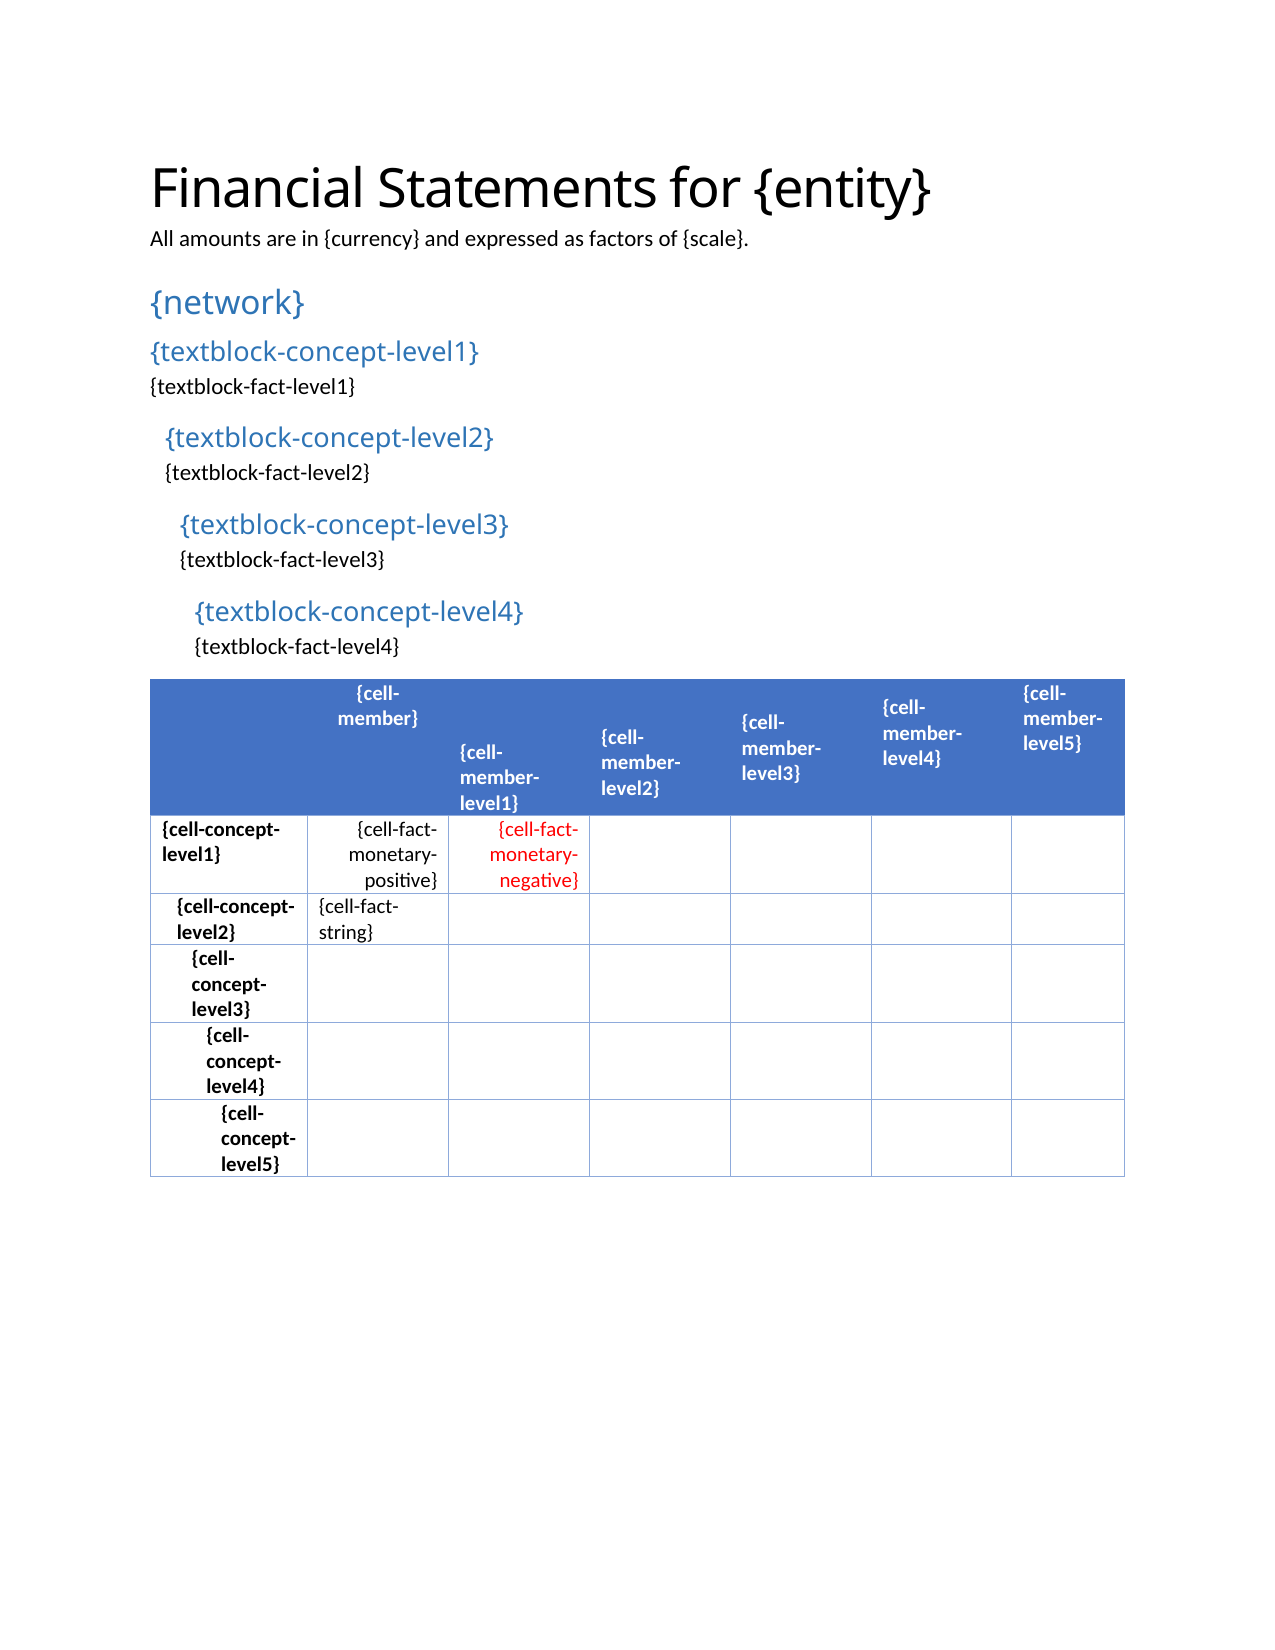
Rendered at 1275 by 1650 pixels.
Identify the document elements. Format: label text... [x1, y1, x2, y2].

table_cell [731, 894, 871, 944]
table_cell [731, 945, 871, 1022]
table_cell [872, 1023, 1011, 1099]
table_header {cell-member-level5} [1012, 680, 1124, 815]
table_header {cell-member} [308, 680, 448, 815]
table_cell {cell-fact-string} [308, 894, 448, 944]
table_cell [590, 1100, 730, 1176]
table_cell [1012, 1100, 1124, 1176]
table_cell [872, 1100, 1011, 1176]
text {textblock-concept-level3} [179, 505, 1125, 542]
text {textblock-concept-level2} [165, 419, 1125, 456]
table_cell [449, 1023, 589, 1099]
table_cell [1012, 894, 1124, 944]
text All amounts are in {currency} and expressed as factors of {scale}. [150, 224, 1125, 252]
table_cell [308, 945, 448, 1022]
table_header {cell-member-level2} [590, 680, 730, 815]
table_cell [590, 1023, 730, 1099]
text {textblock-fact-level1} [150, 372, 1125, 400]
table_cell [731, 816, 871, 892]
text {textblock-fact-level4} [194, 632, 1125, 660]
table_cell {cell-fact-monetary-negative} [449, 816, 589, 892]
table_cell [449, 945, 589, 1022]
table_cell [872, 894, 1011, 944]
table_cell {cell-concept-level1} [151, 816, 307, 892]
table_cell [308, 1100, 448, 1176]
table_header {cell-member-level4} [872, 680, 1011, 815]
text {textblock-fact-level2} [165, 458, 1125, 487]
table_cell {cell-concept-level3} [151, 945, 307, 1022]
table_header {cell-member-level3} [731, 680, 871, 815]
table_cell {cell-concept-level5} [151, 1100, 307, 1176]
table_cell [731, 1023, 871, 1099]
table_cell [872, 945, 1011, 1022]
table_cell [308, 1023, 448, 1099]
table_cell [590, 945, 730, 1022]
table_cell [590, 894, 730, 944]
table_header {cell-member-level1} [449, 680, 589, 815]
table_cell [1012, 945, 1124, 1022]
table_cell {cell-fact-monetary-positive} [308, 816, 448, 892]
table_cell [731, 1100, 871, 1176]
table_cell [449, 894, 589, 944]
table_cell [449, 1100, 589, 1176]
title Financial Statements for {entity} [150, 150, 1125, 224]
text {textblock-fact-level3} [179, 545, 1125, 573]
table_header [151, 680, 307, 815]
table_cell [1012, 1023, 1124, 1099]
text {textblock-concept-level4} [194, 592, 1125, 629]
table_cell {cell-concept-level4} [151, 1023, 307, 1099]
table_cell [590, 816, 730, 892]
text {textblock-concept-level1} [150, 332, 1125, 369]
table_cell [1012, 816, 1124, 892]
table_cell {cell-concept-level2} [151, 894, 307, 944]
table_cell [872, 816, 1011, 892]
subtitle {network} [150, 279, 1125, 324]
